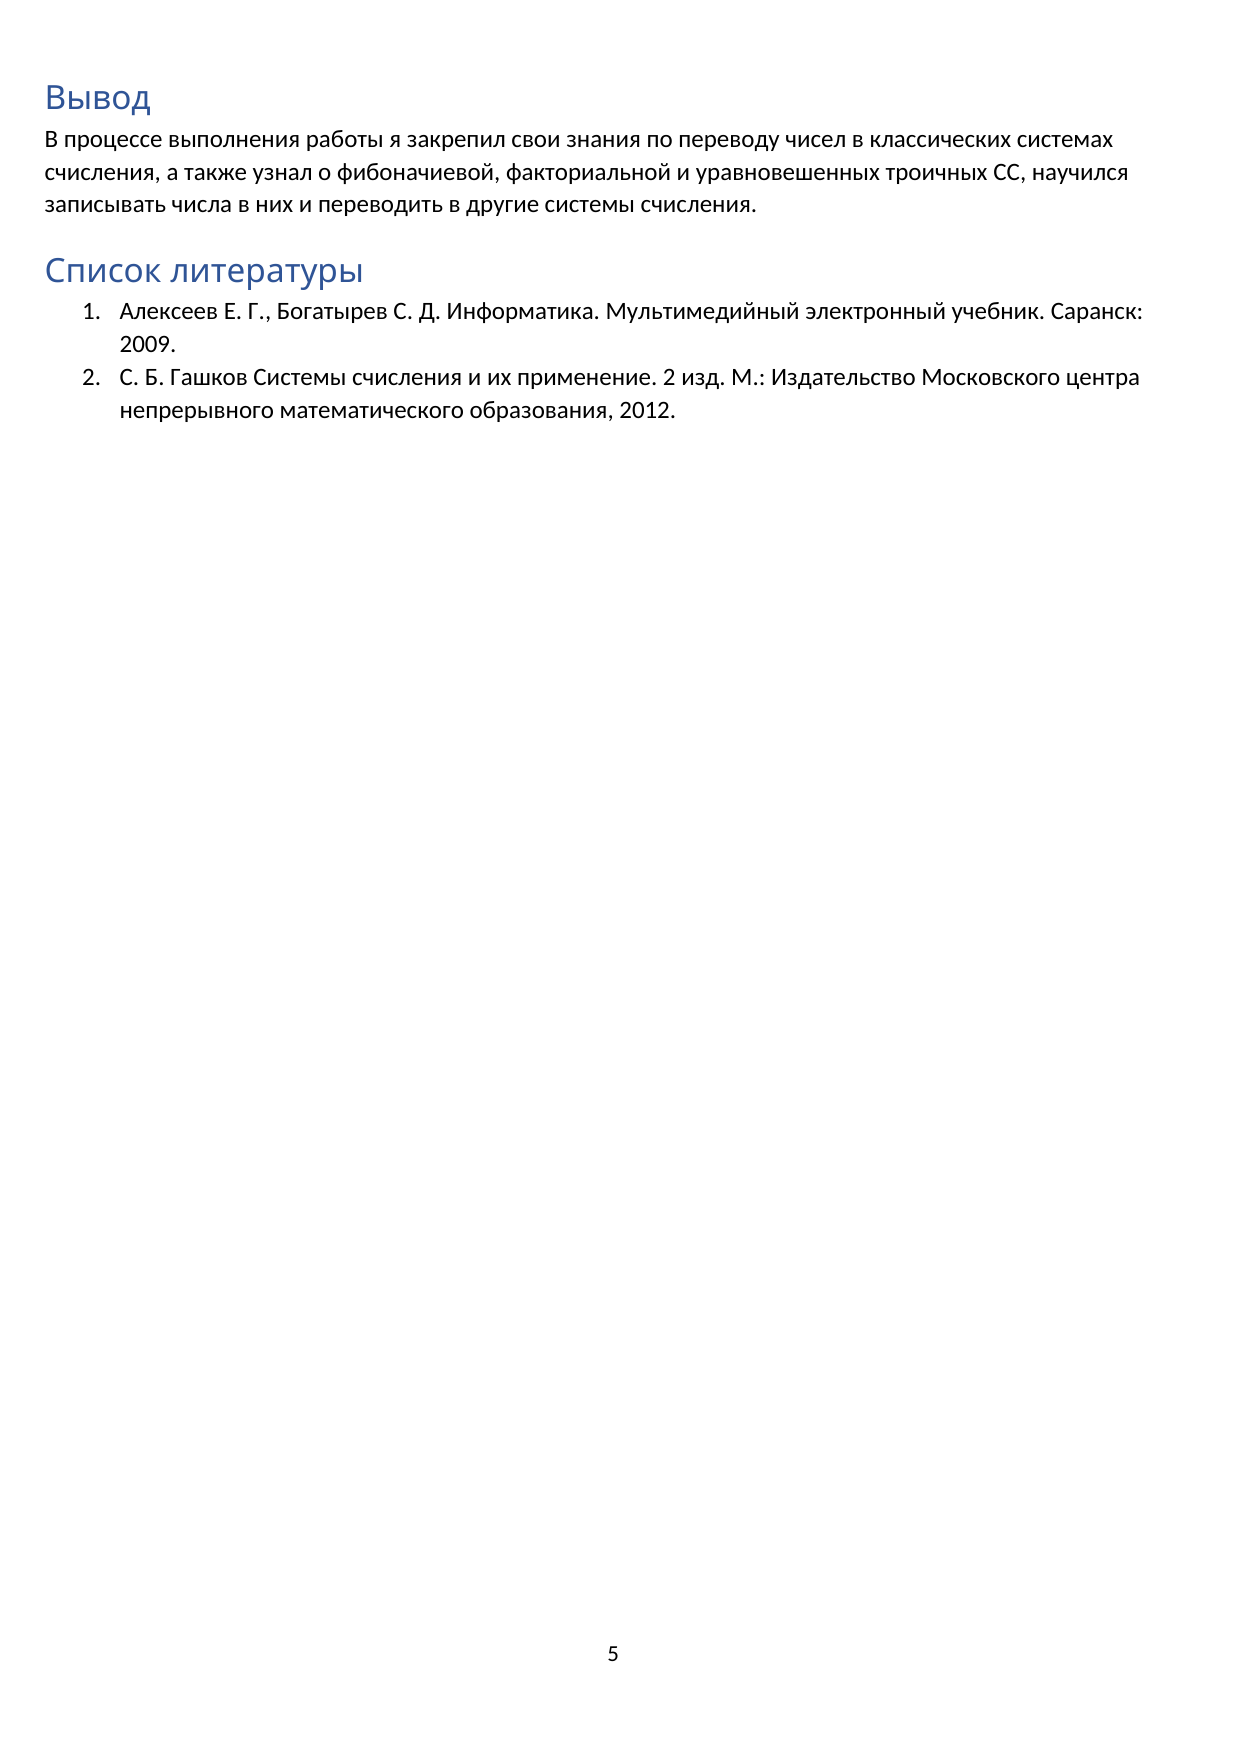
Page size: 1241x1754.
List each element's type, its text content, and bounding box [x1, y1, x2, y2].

subtitle Вывод [44, 74, 1181, 119]
list Алексеев Е. Г., Богатырев С. Д. Информатика. Мультимедийный электронный учебник. Саранск: 2009. [82, 296, 1181, 359]
text В процессе выполнения работы я закрепил свои знания по переводу чисел в классических системах счисления, а также узнал о фибоначиевой, факториальной и уравновешенных троичных СС, научился записывать числа в них и переводить в другие системы счисления. [44, 123, 1181, 219]
list С. Б. Гашков Системы счисления и их применение. 2 изд. М.: Издательство Московского центра непрерывного математического образования, 2012. [82, 361, 1181, 425]
subtitle Список литературы [44, 247, 1181, 292]
